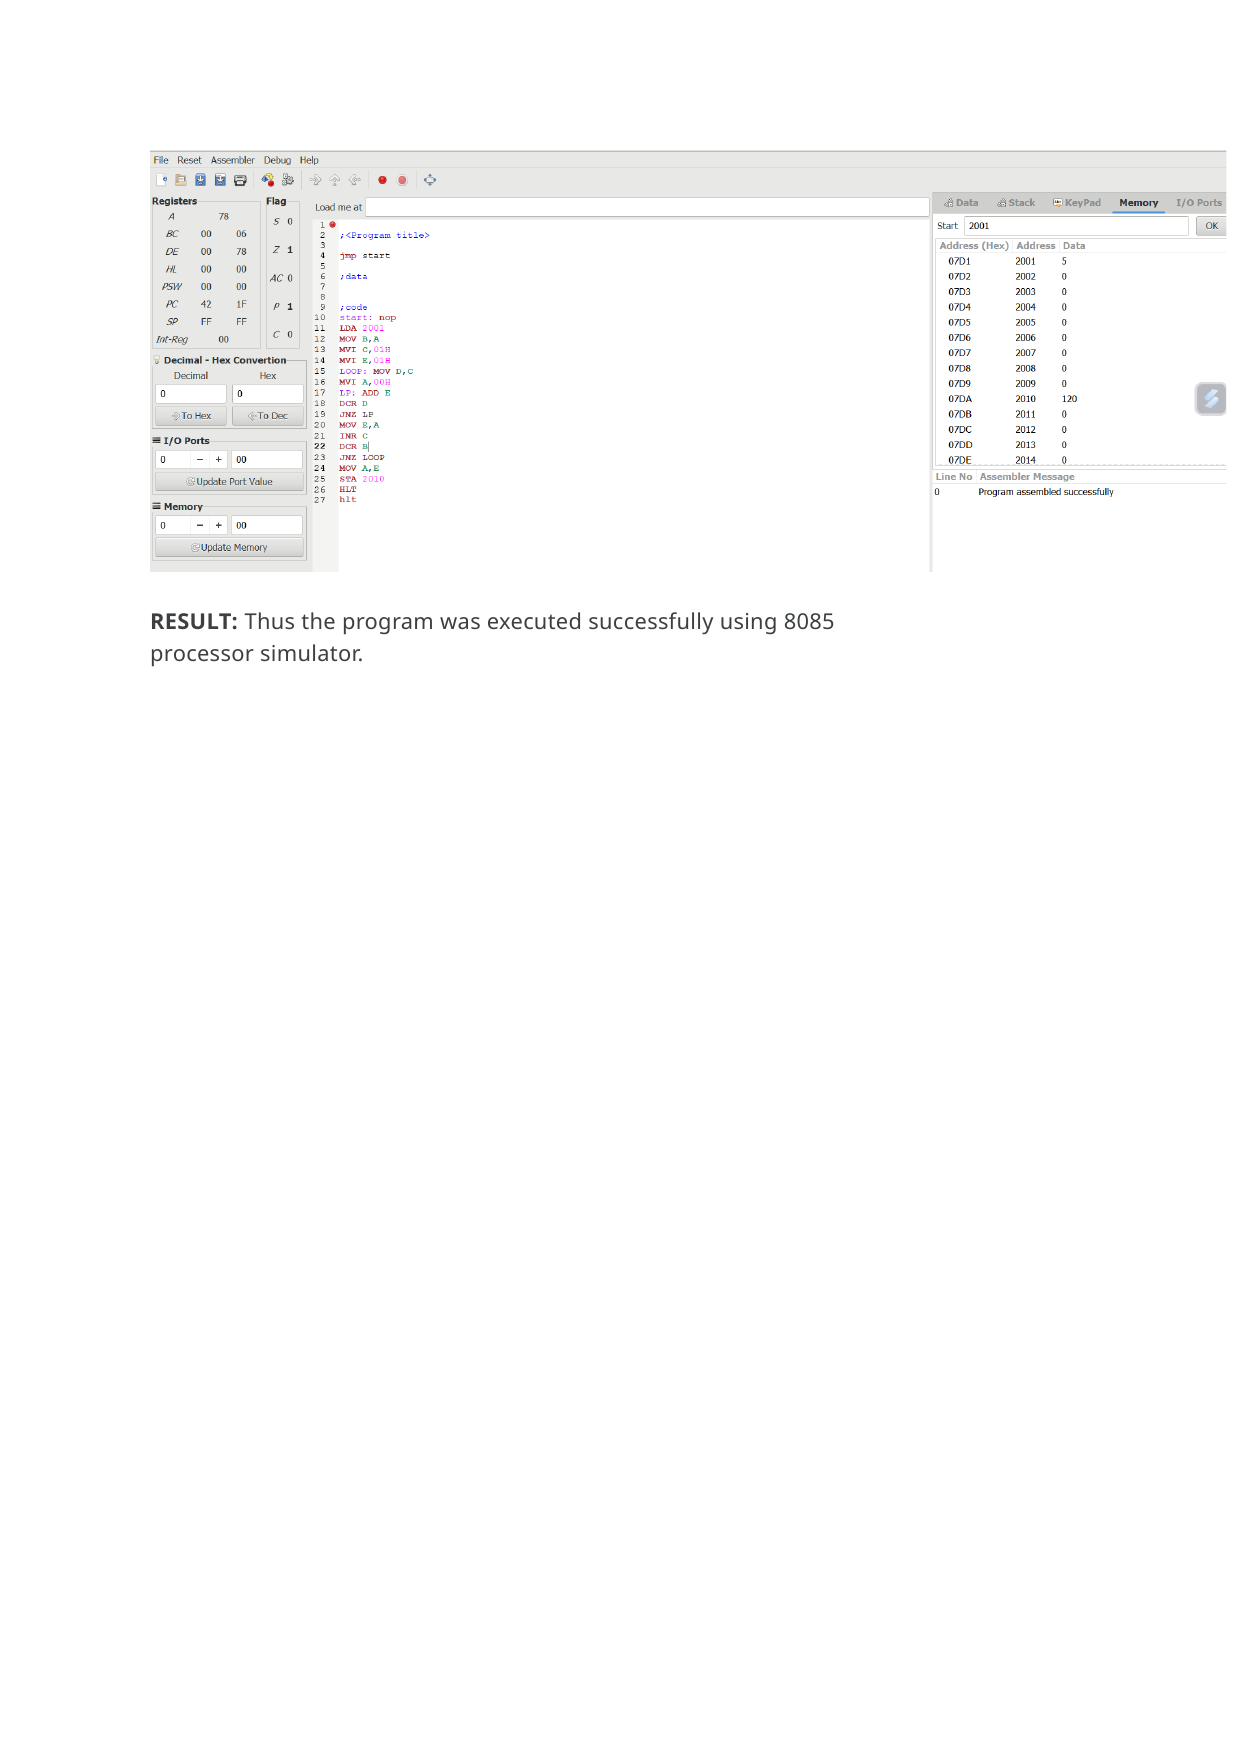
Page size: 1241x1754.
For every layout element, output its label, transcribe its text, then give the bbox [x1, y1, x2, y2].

text OUTPUT: RESULT: Thus the program was executed successfully using 8085 processor simulator. [150, 572, 1090, 667]
picture [150, 150, 1227, 572]
